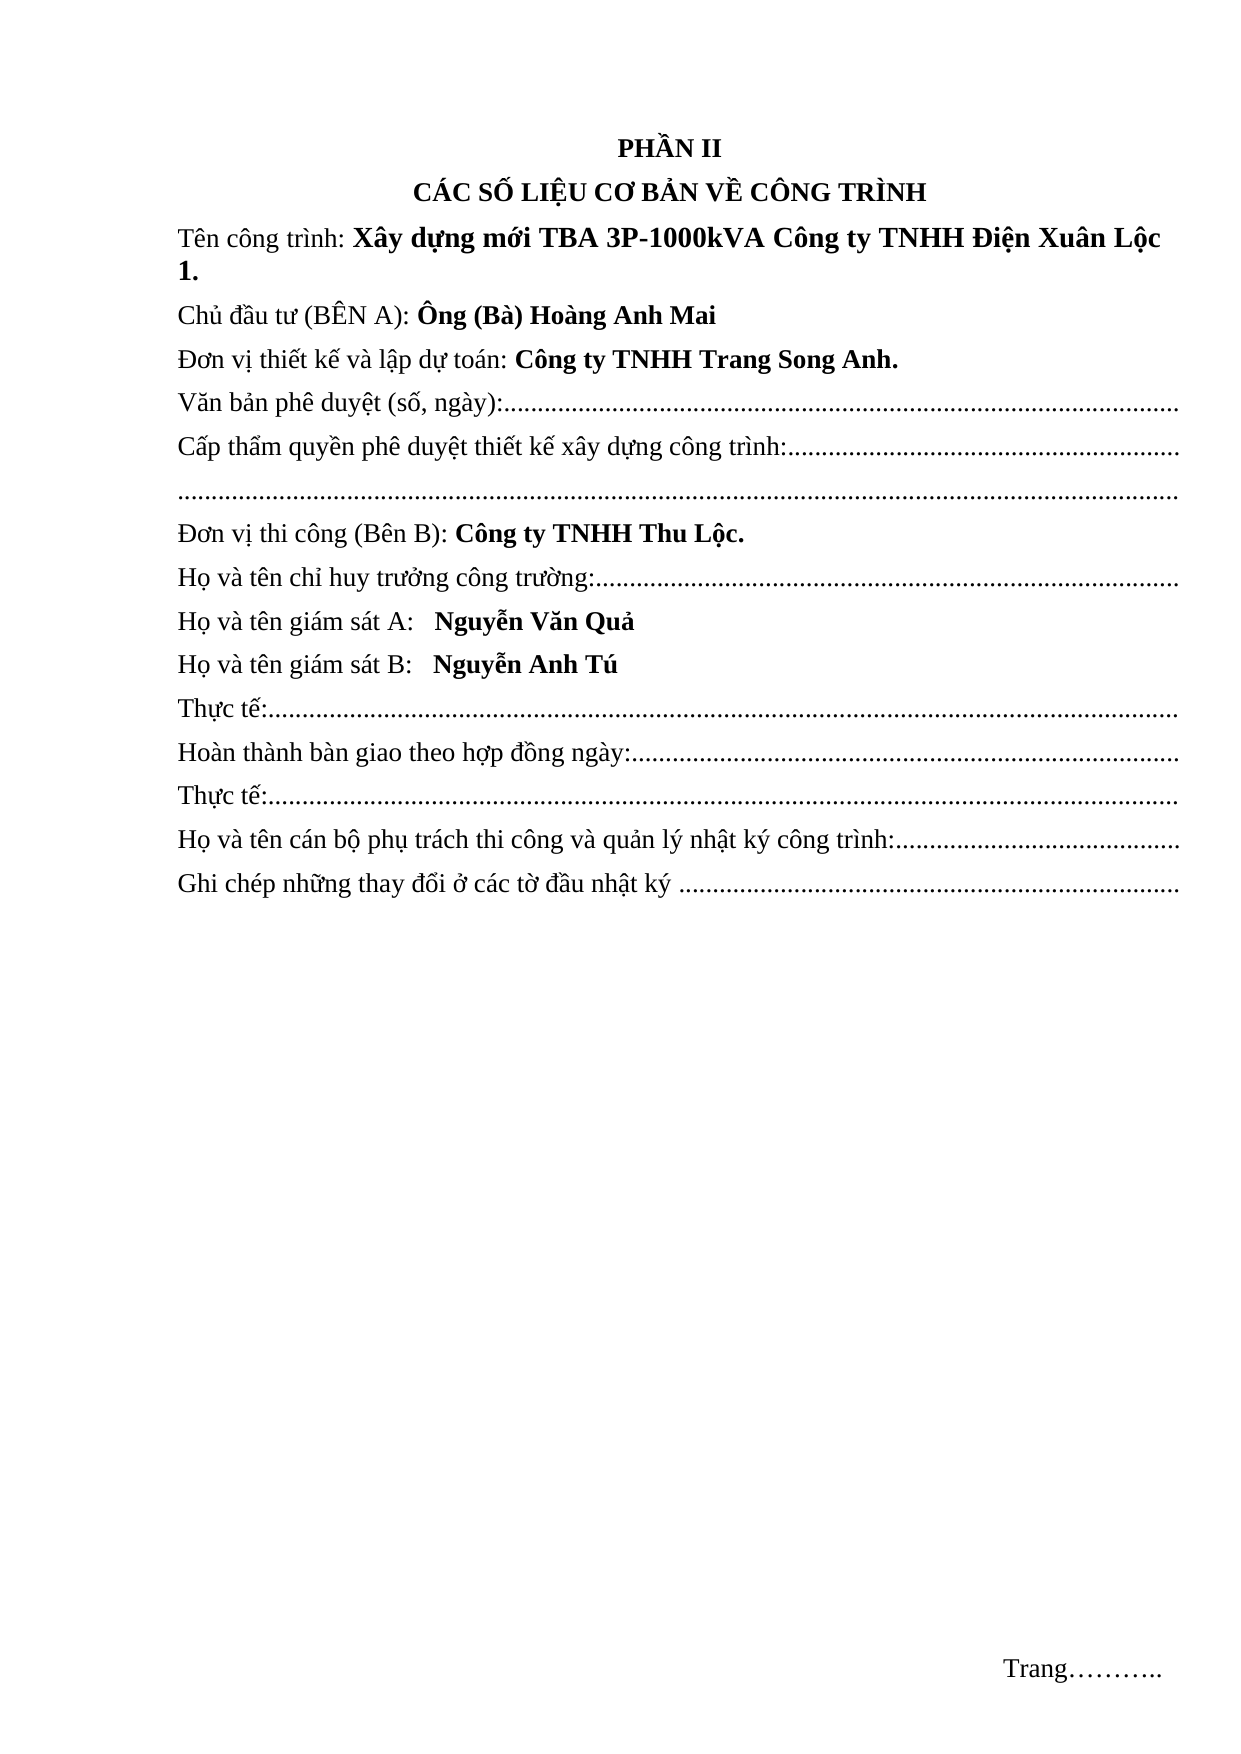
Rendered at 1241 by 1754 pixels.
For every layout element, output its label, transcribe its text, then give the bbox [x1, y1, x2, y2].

text Văn bản phê duyệt (số, ngày): [177, 387, 1162, 418]
text Hoàn thành bàn giao theo hợp đồng ngày: [177, 736, 1162, 767]
text PHẦN II [177, 132, 1162, 163]
text Tên công trình: Xây dựng mới TBA 3P-1000kVA Công ty TNHH Điện Xuân Lộc 1. [177, 220, 1162, 287]
text Đơn vị thiết kế và lập dự toán: Công ty TNHH Trang Song Anh. [177, 343, 1162, 374]
text Chủ đầu tư (BÊN A): Ông (Bà) Hoàng Anh Mai [177, 299, 1162, 330]
text Đơn vị thi công (Bên B): Công ty TNHH Thu Lộc. [177, 517, 1162, 549]
text CÁC SỐ LIỆU CƠ BẢN VỀ CÔNG TRÌNH [177, 176, 1162, 207]
text Thực tế: [177, 692, 1162, 723]
text Ghi chép những thay đổi ở các tờ đầu nhật ký [177, 867, 1162, 898]
text Họ và tên chỉ huy trưởng công trường: [177, 561, 1162, 592]
text Họ và tên giám sát B: Nguyễn Anh Tú [177, 648, 1162, 679]
text Cấp thẩm quyền phê duyệt thiết kế xây dựng công trình: [177, 430, 1162, 461]
text Họ và tên cán bộ phụ trách thi công và quản lý nhật ký công trình: [177, 823, 1162, 854]
text Thực tế: [177, 779, 1162, 811]
text Họ và tên giám sát A: Nguyễn Văn Quả [177, 605, 1162, 636]
